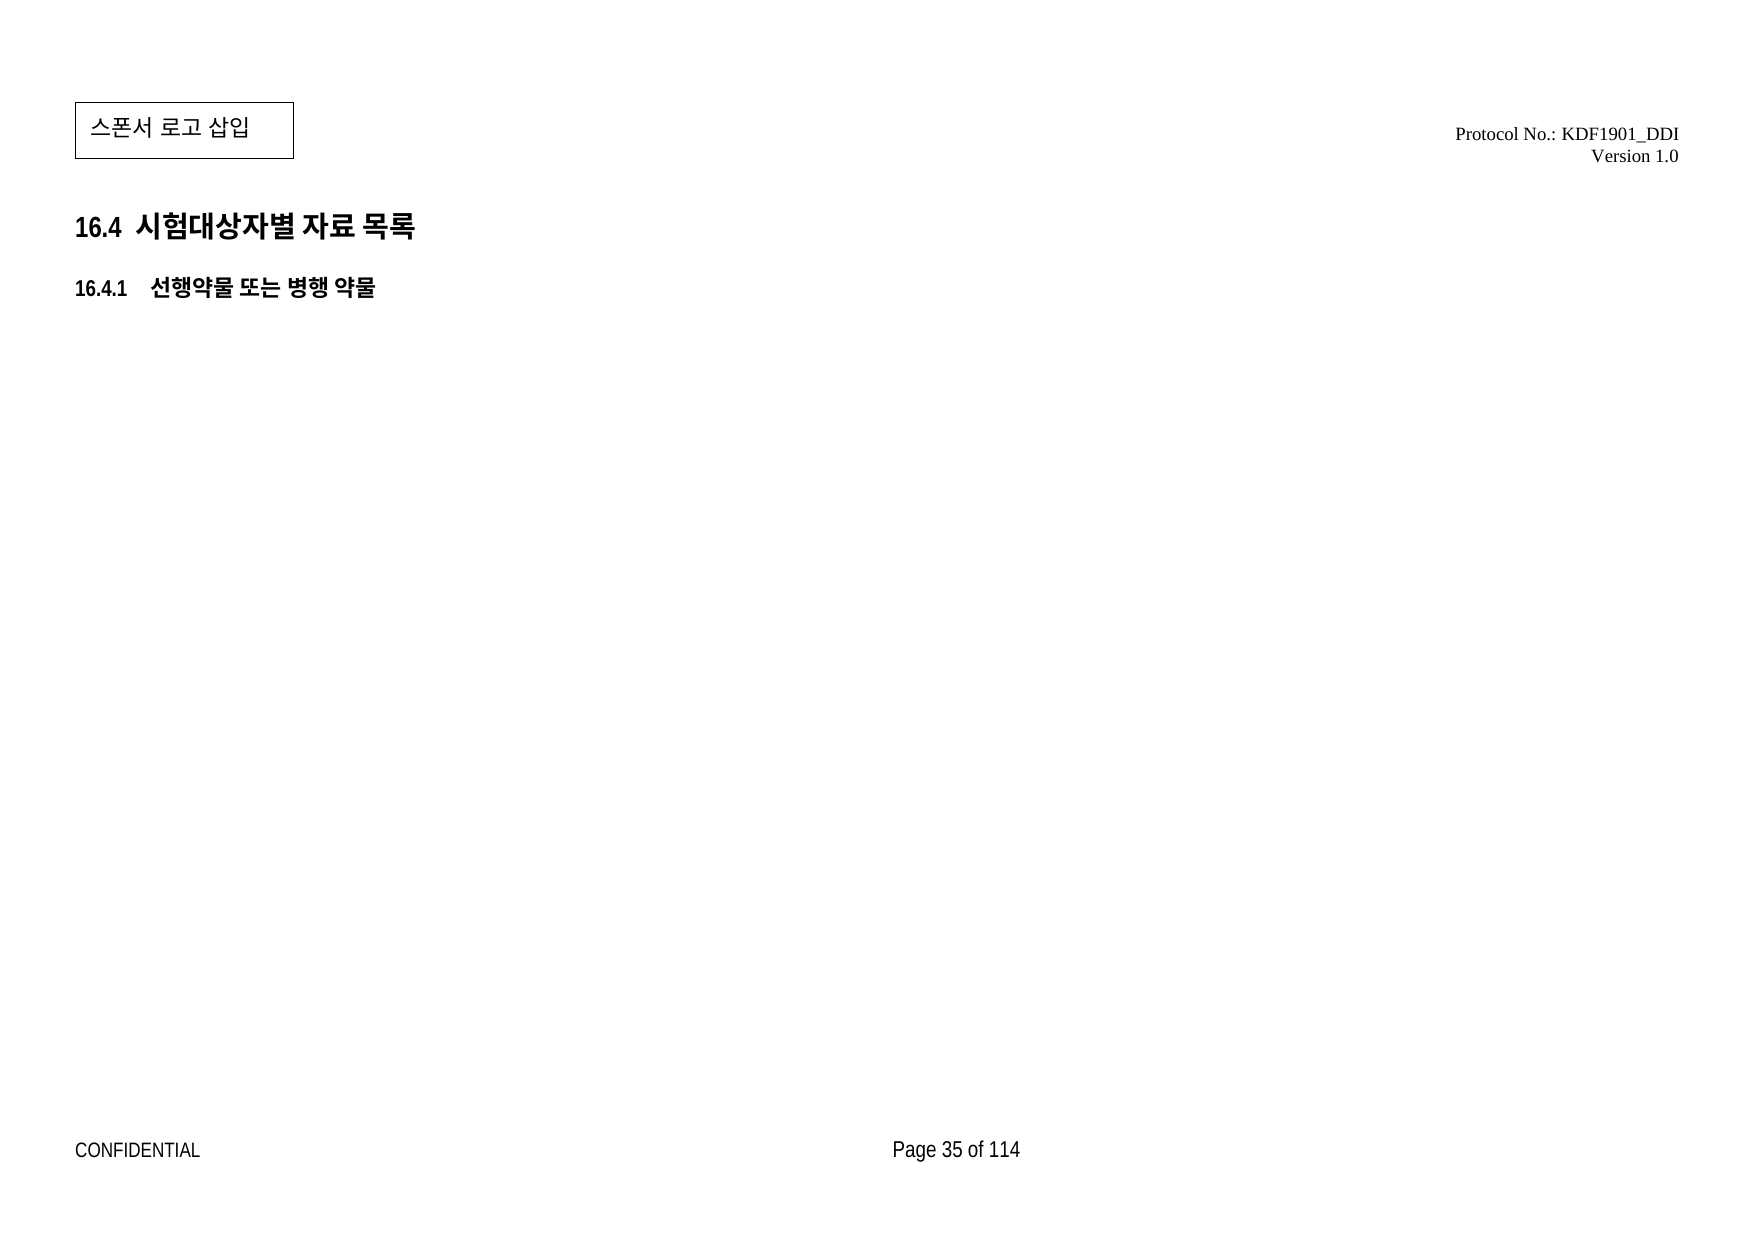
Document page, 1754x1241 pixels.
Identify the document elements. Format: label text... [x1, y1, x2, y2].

subtitle 선행약물 또는 병행 약물 [75, 270, 1679, 303]
subtitle 시험대상자별 자료 목록 [75, 203, 1679, 246]
